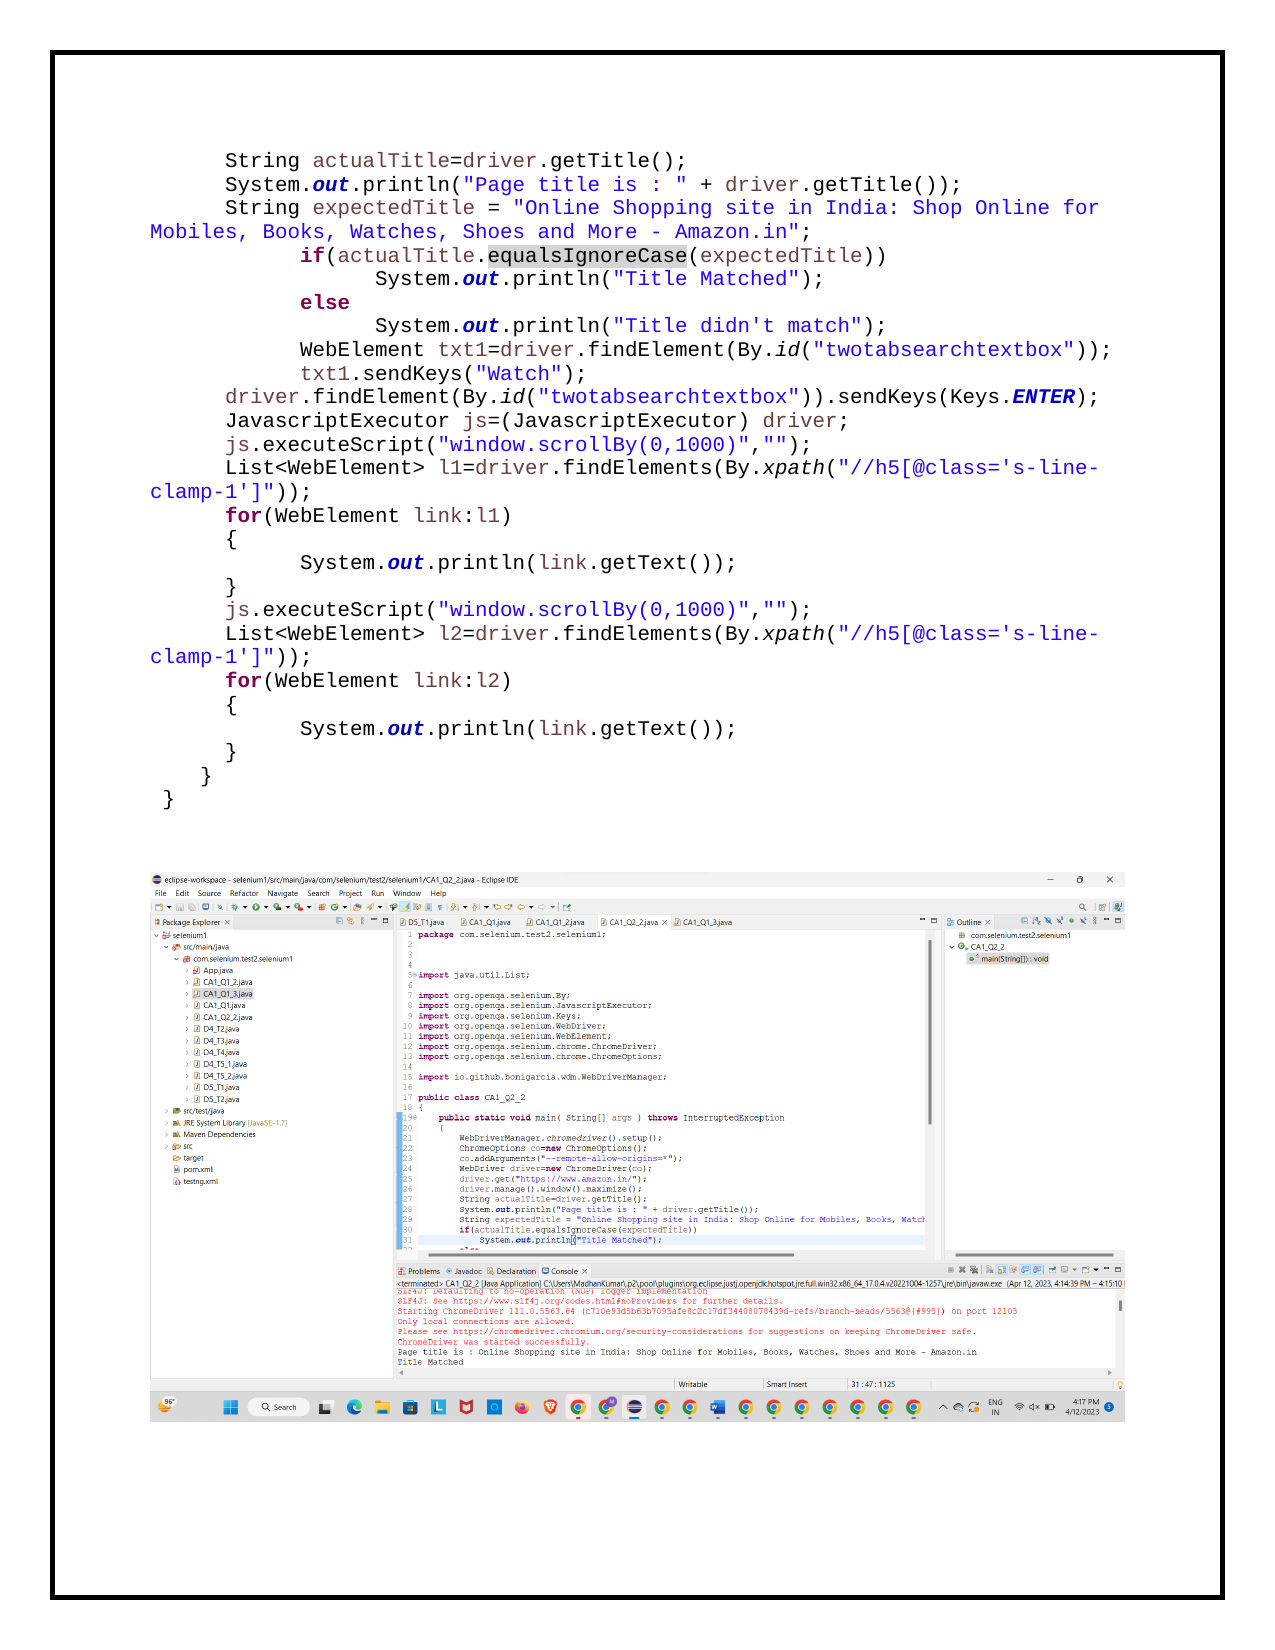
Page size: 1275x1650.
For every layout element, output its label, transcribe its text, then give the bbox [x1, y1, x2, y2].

text driver.findElement(By.id("twotabsearchtextbox")).sendKeys(Keys.ENTER); [150, 386, 1125, 410]
text String expectedTitle = "Online Shopping site in India: Shop Online for Mobiles, Books, Watches, Shoes and More - Amazon.in"; [150, 197, 1125, 244]
text System.out.println("Page title is : " + driver.getTitle()); [150, 174, 1125, 197]
text List<WebElement> l2=driver.findElements(By.xpath("//h5[@class='s-line-clamp-1']")); [150, 623, 1125, 670]
text System.out.println("Title didn't match"); [150, 316, 1125, 339]
text txt1.sendKeys("Watch"); [150, 363, 1125, 386]
text System.out.println(link.getText()); [150, 717, 1125, 741]
text js.executeScript("window.scrollBy(0,1000)",""); [150, 599, 1125, 623]
text for(WebElement link:l1) [150, 505, 1125, 528]
text js.executeScript("window.scrollBy(0,1000)",""); [150, 434, 1125, 457]
text for(WebElement link:l2) [150, 670, 1125, 694]
text if(actualTitle.equalsIgnoreCase(expectedTitle)) [150, 244, 1125, 268]
text } [150, 765, 1125, 788]
picture [150, 872, 1125, 1422]
text else [150, 292, 1125, 316]
text String actualTitle=driver.getTitle(); [150, 150, 1125, 174]
text System.out.println(link.getText()); [150, 552, 1125, 576]
text } [150, 788, 1125, 812]
text JavascriptExecutor js=(JavascriptExecutor) driver; [150, 410, 1125, 434]
text } [150, 741, 1125, 765]
text System.out.println("Title Matched"); [150, 268, 1125, 292]
text { [150, 528, 1125, 552]
text List<WebElement> l1=driver.findElements(By.xpath("//h5[@class='s-line-clamp-1']")); [150, 457, 1125, 505]
text { [150, 694, 1125, 717]
text } [150, 576, 1125, 599]
text WebElement txt1=driver.findElement(By.id("twotabsearchtextbox")); [150, 339, 1125, 363]
